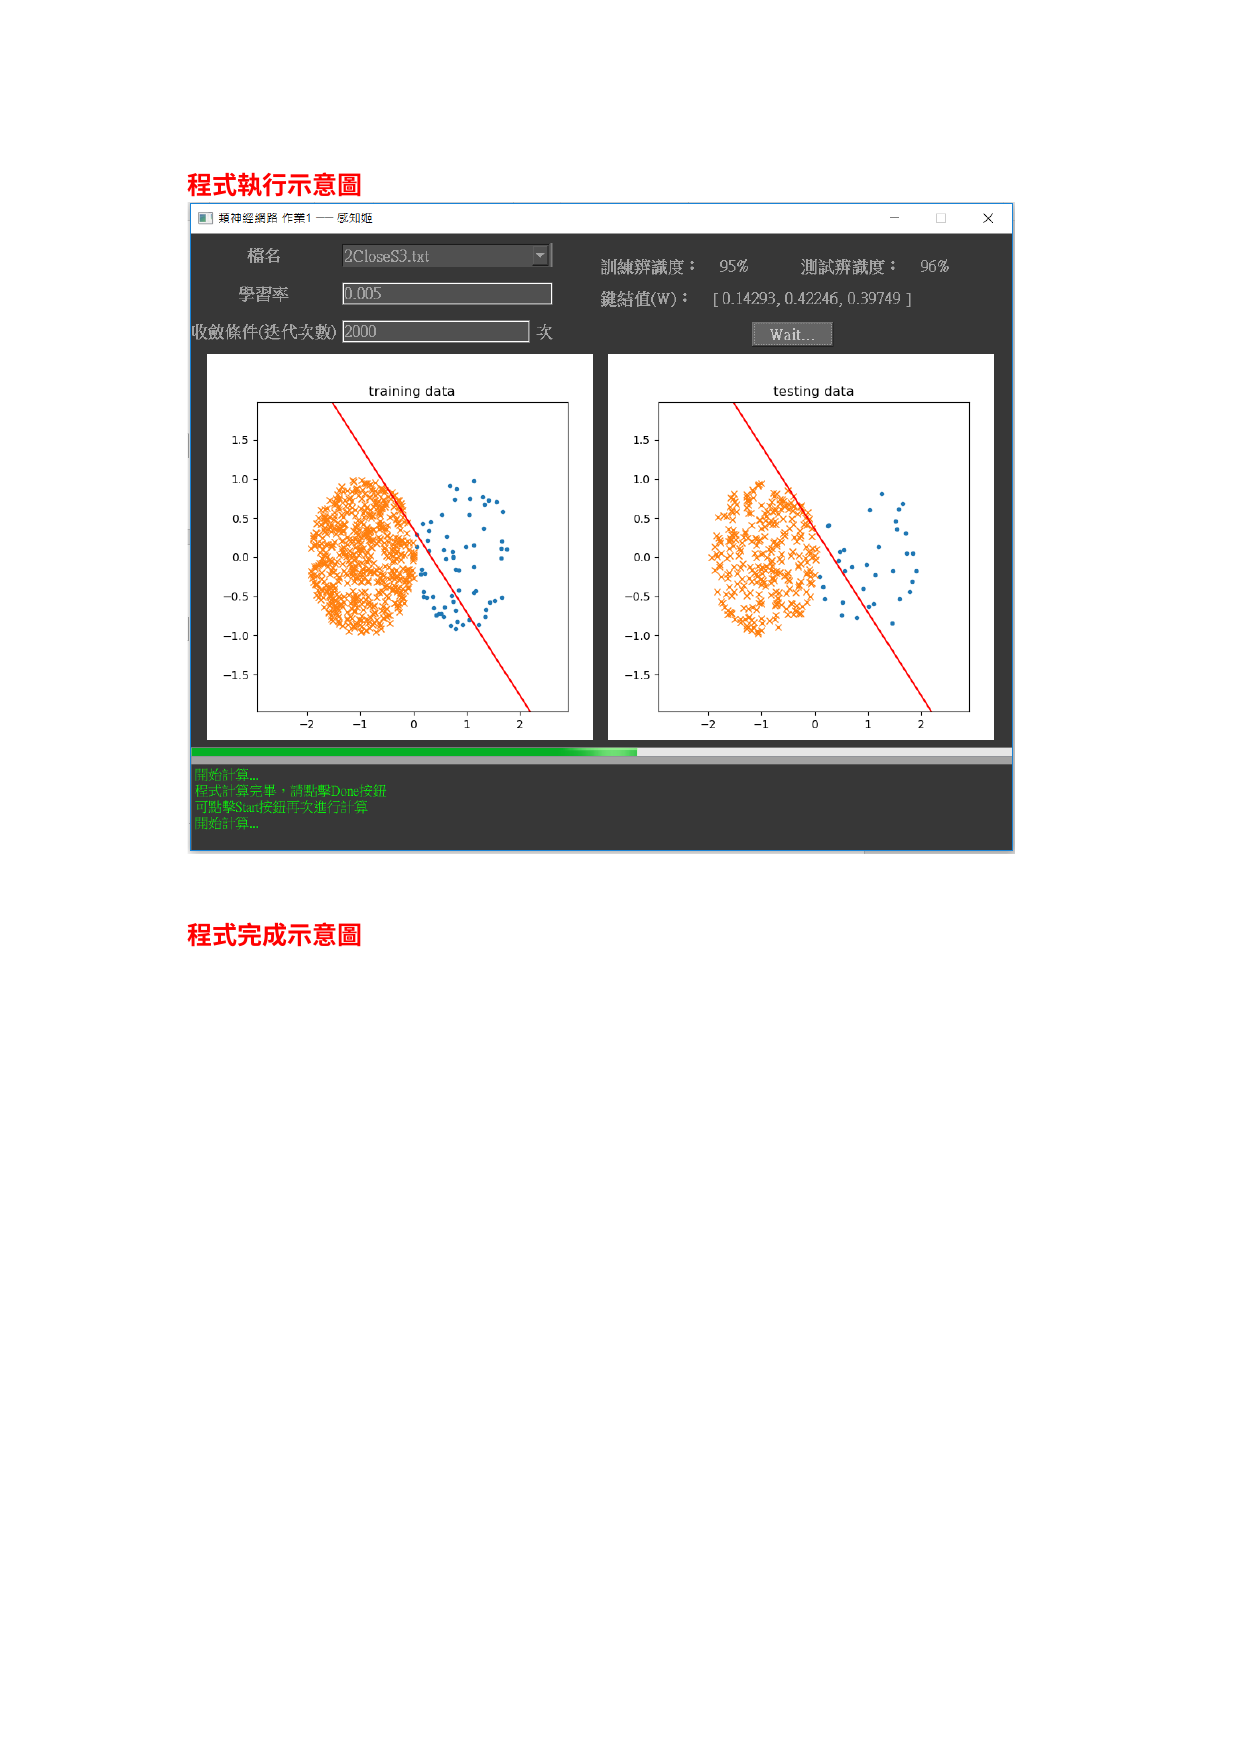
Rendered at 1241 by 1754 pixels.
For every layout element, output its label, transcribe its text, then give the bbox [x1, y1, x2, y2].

picture [187, 202, 1015, 854]
text 程式完成示意圖 [187, 914, 1053, 952]
text 程式執行示意圖 [187, 164, 1053, 202]
